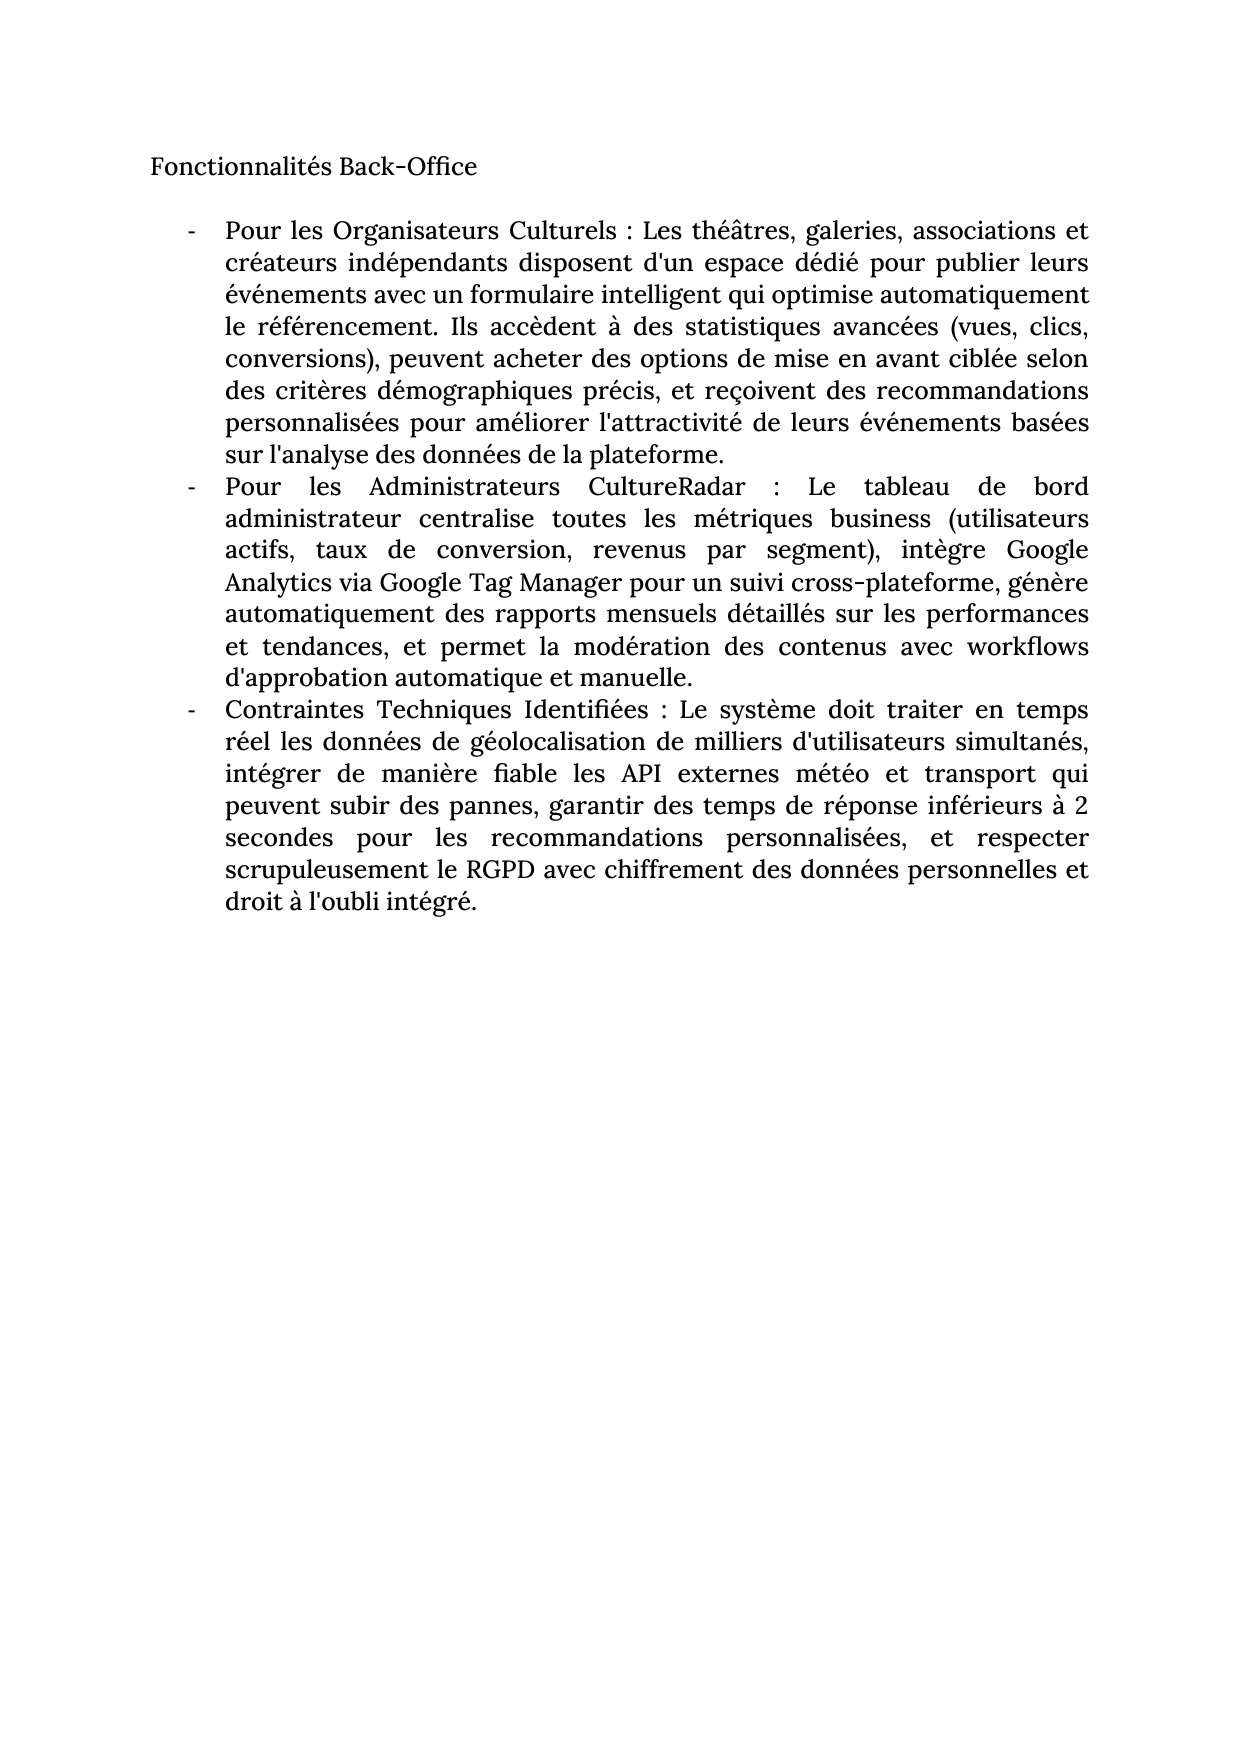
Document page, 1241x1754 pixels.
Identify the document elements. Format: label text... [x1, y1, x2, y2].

list Pour les Organisateurs Culturels : Les théâtres, galeries, associations et créateurs indépendants disposent d'un espace dédié pour publier leurs événements avec un formulaire intelligent qui optimise automatiquement le référencement. Ils accèdent à des statistiques avancées (vues, clics, conversions), peuvent acheter des options de mise en avant ciblée selon des critères démographiques précis, et reçoivent des recommandations personnalisées pour améliorer l'attractivité de leurs événements basées sur l'analyse des données de la plateforme. [187, 214, 1090, 470]
list Contraintes Techniques Identifiées : Le système doit traiter en temps réel les données de géolocalisation de milliers d'utilisateurs simultanés, intégrer de manière fiable les API externes météo et transport qui peuvent subir des pannes, garantir des temps de réponse inférieurs à 2 secondes pour les recommandations personnalisées, et respecter scrupuleusement le RGPD avec chiffrement des données personnelles et droit à l'oubli intégré. [187, 694, 1090, 917]
list Pour les Administrateurs CultureRadar : Le tableau de bord administrateur centralise toutes les métriques business (utilisateurs actifs, taux de conversion, revenus par segment), intègre Google Analytics via Google Tag Manager pour un suivi cross-plateforme, génère automatiquement des rapports mensuels détaillés sur les performances et tendances, et permet la modération des contenus avec workflows d'approbation automatique et manuelle. [187, 470, 1090, 694]
text Fonctionnalités Back-Office [150, 150, 1090, 182]
